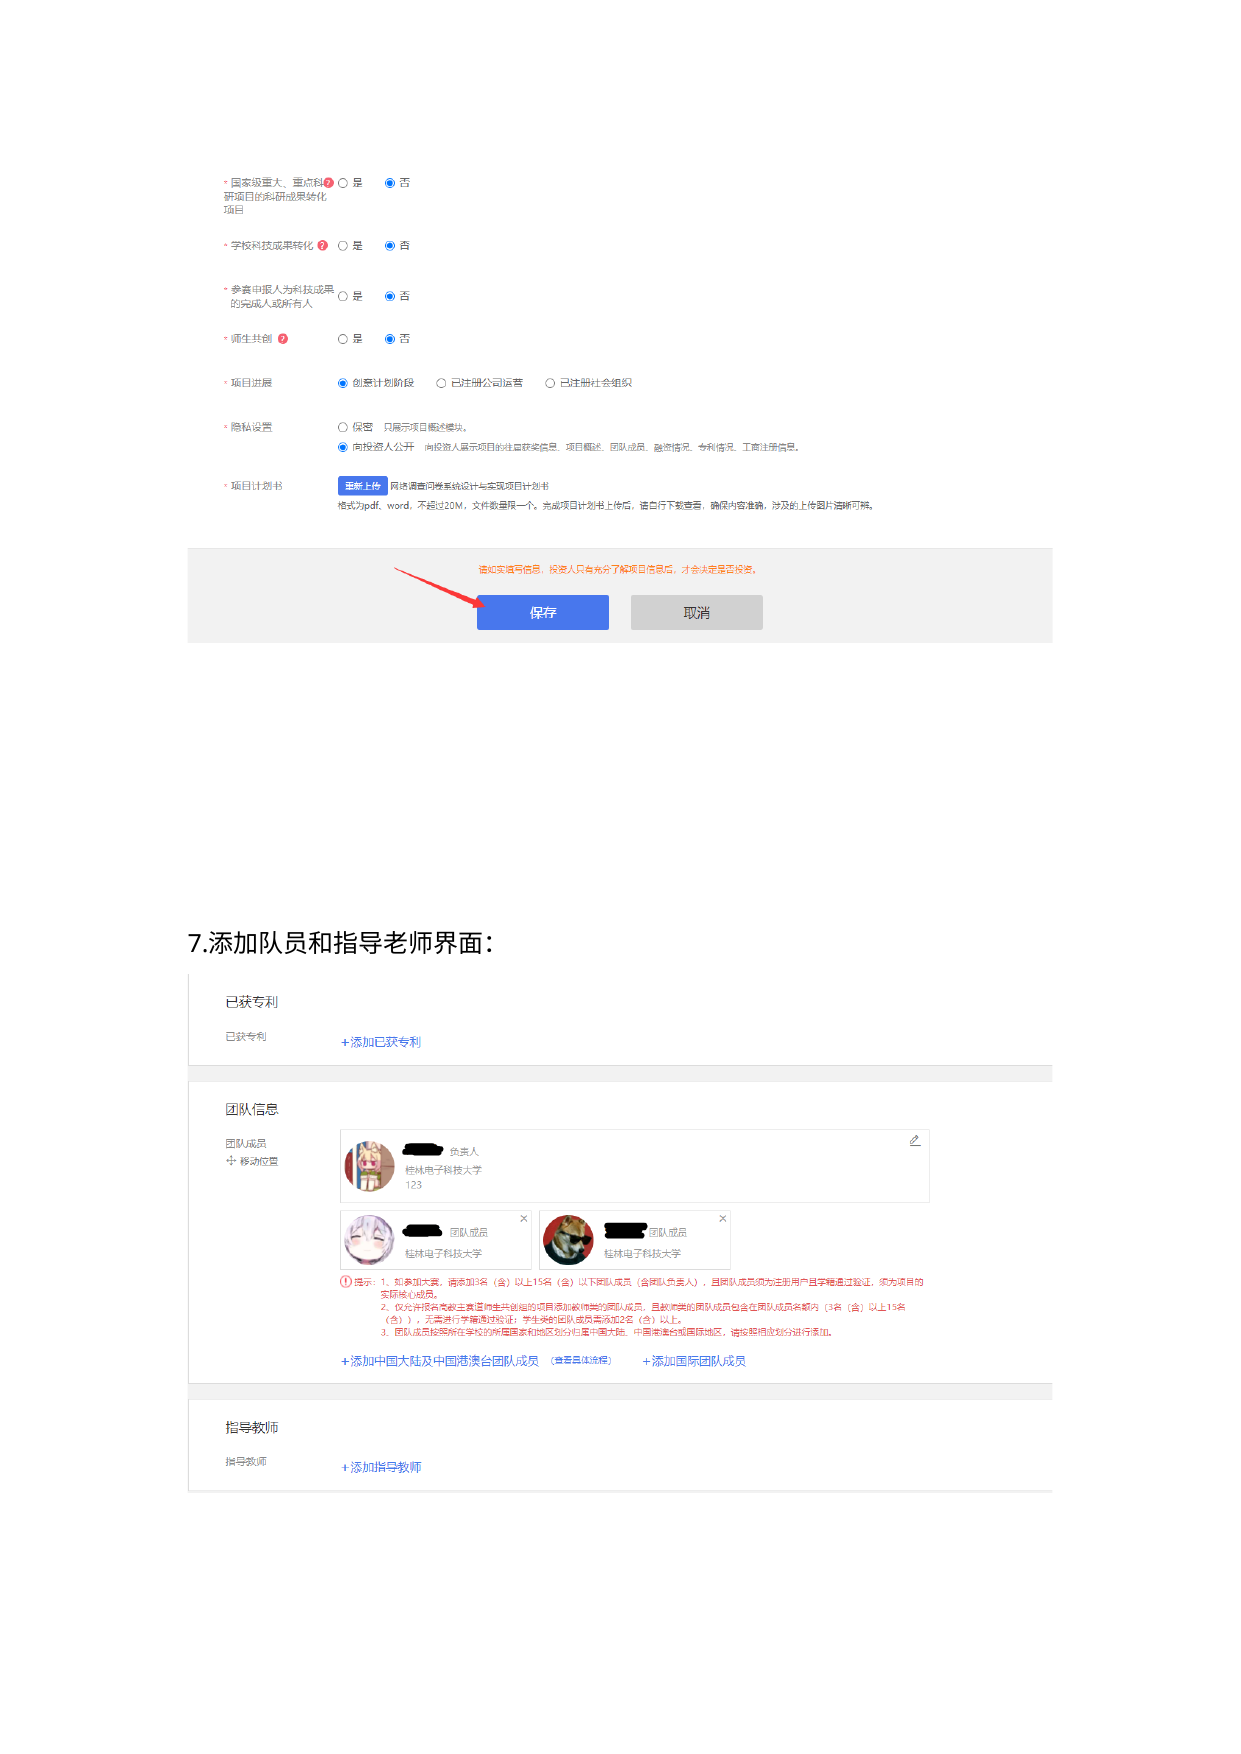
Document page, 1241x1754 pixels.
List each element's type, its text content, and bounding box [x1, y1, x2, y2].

picture [187, 162, 1053, 643]
text 7.添加队员和指导老师界面： [187, 909, 1053, 974]
picture [187, 974, 1053, 1493]
